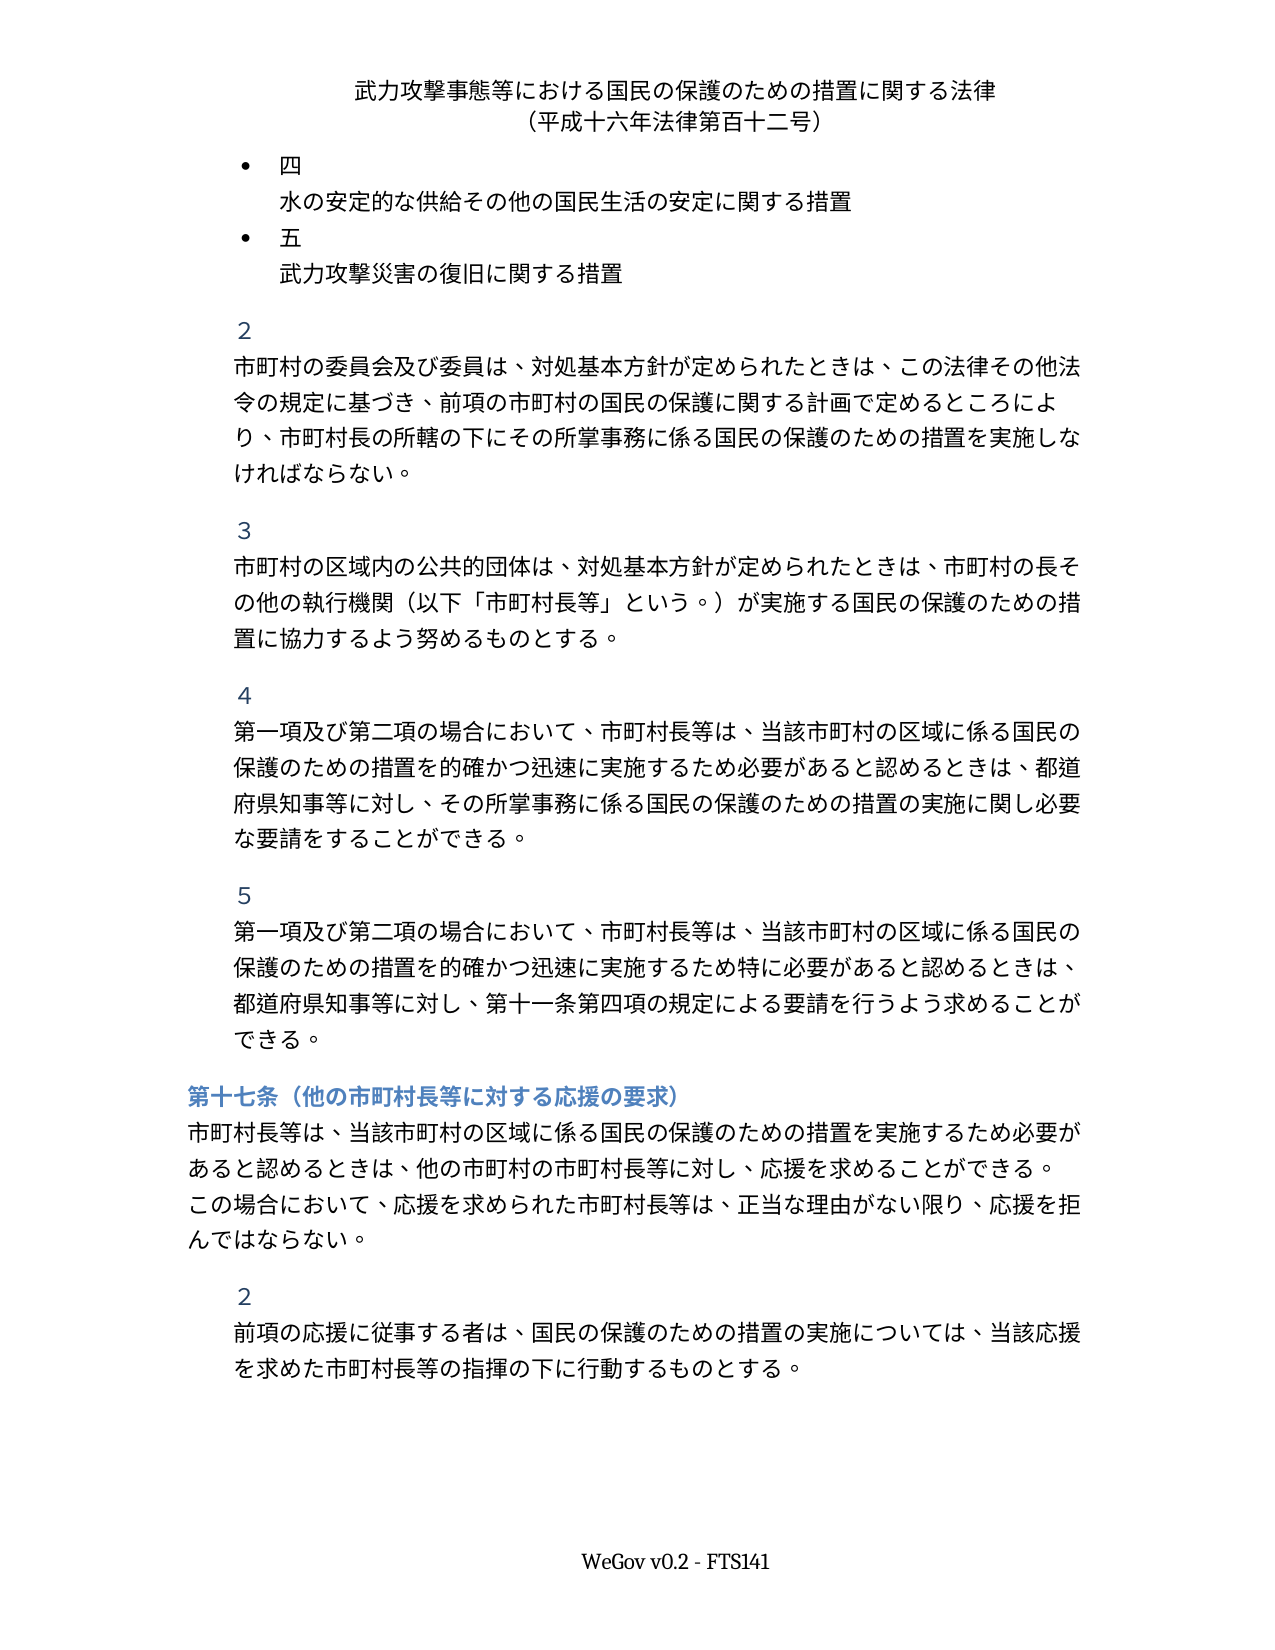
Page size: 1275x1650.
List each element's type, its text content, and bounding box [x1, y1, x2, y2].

list 五 武力攻撃災害の復旧に関する措置 [242, 222, 1087, 289]
text 市町村長等は、当該市町村の区域に係る国民の保護のための措置を実施するため必要があると認めるときは、他の市町村の市町村長等に対し、応援を求めることができる。 この場合において、応援を求められた市町村長等は、正当な理由がない限り、応援を拒んではならない。 [187, 1117, 1087, 1256]
subtitle ５ [233, 880, 1087, 911]
list 四 水の安定的な供給その他の国民生活の安定に関する措置 [242, 150, 1087, 217]
text 第一項及び第二項の場合において、市町村長等は、当該市町村の区域に係る国民の保護のための措置を的確かつ迅速に実施するため必要があると認めるときは、都道府県知事等に対し、その所掌事務に係る国民の保護のための措置の実施に関し必要な要請をすることができる。 [233, 716, 1087, 855]
subtitle ２ [233, 314, 1087, 346]
text 前項の応援に従事する者は、国民の保護のための措置の実施については、当該応援を求めた市町村長等の指揮の下に行動するものとする。 [233, 1317, 1087, 1384]
subtitle ３ [233, 515, 1087, 546]
subtitle ２ [233, 1281, 1087, 1312]
text 市町村の区域内の公共的団体は、対処基本方針が定められたときは、市町村の長その他の執行機関（以下「市町村長等」という。）が実施する国民の保護のための措置に協力するよう努めるものとする。 [233, 551, 1087, 654]
subtitle ４ [233, 680, 1087, 711]
text 第一項及び第二項の場合において、市町村長等は、当該市町村の区域に係る国民の保護のための措置を的確かつ迅速に実施するため特に必要があると認めるときは、都道府県知事等に対し、第十一条第四項の規定による要請を行うよう求めることができる。 [233, 916, 1087, 1055]
subtitle 第十七条（他の市町村長等に対する応援の要求） [187, 1081, 1087, 1112]
text 市町村の委員会及び委員は、対処基本方針が定められたときは、この法律その他法令の規定に基づき、前項の市町村の国民の保護に関する計画で定めるところにより、市町村長の所轄の下にその所掌事務に係る国民の保護のための措置を実施しなければならない。 [233, 351, 1087, 489]
